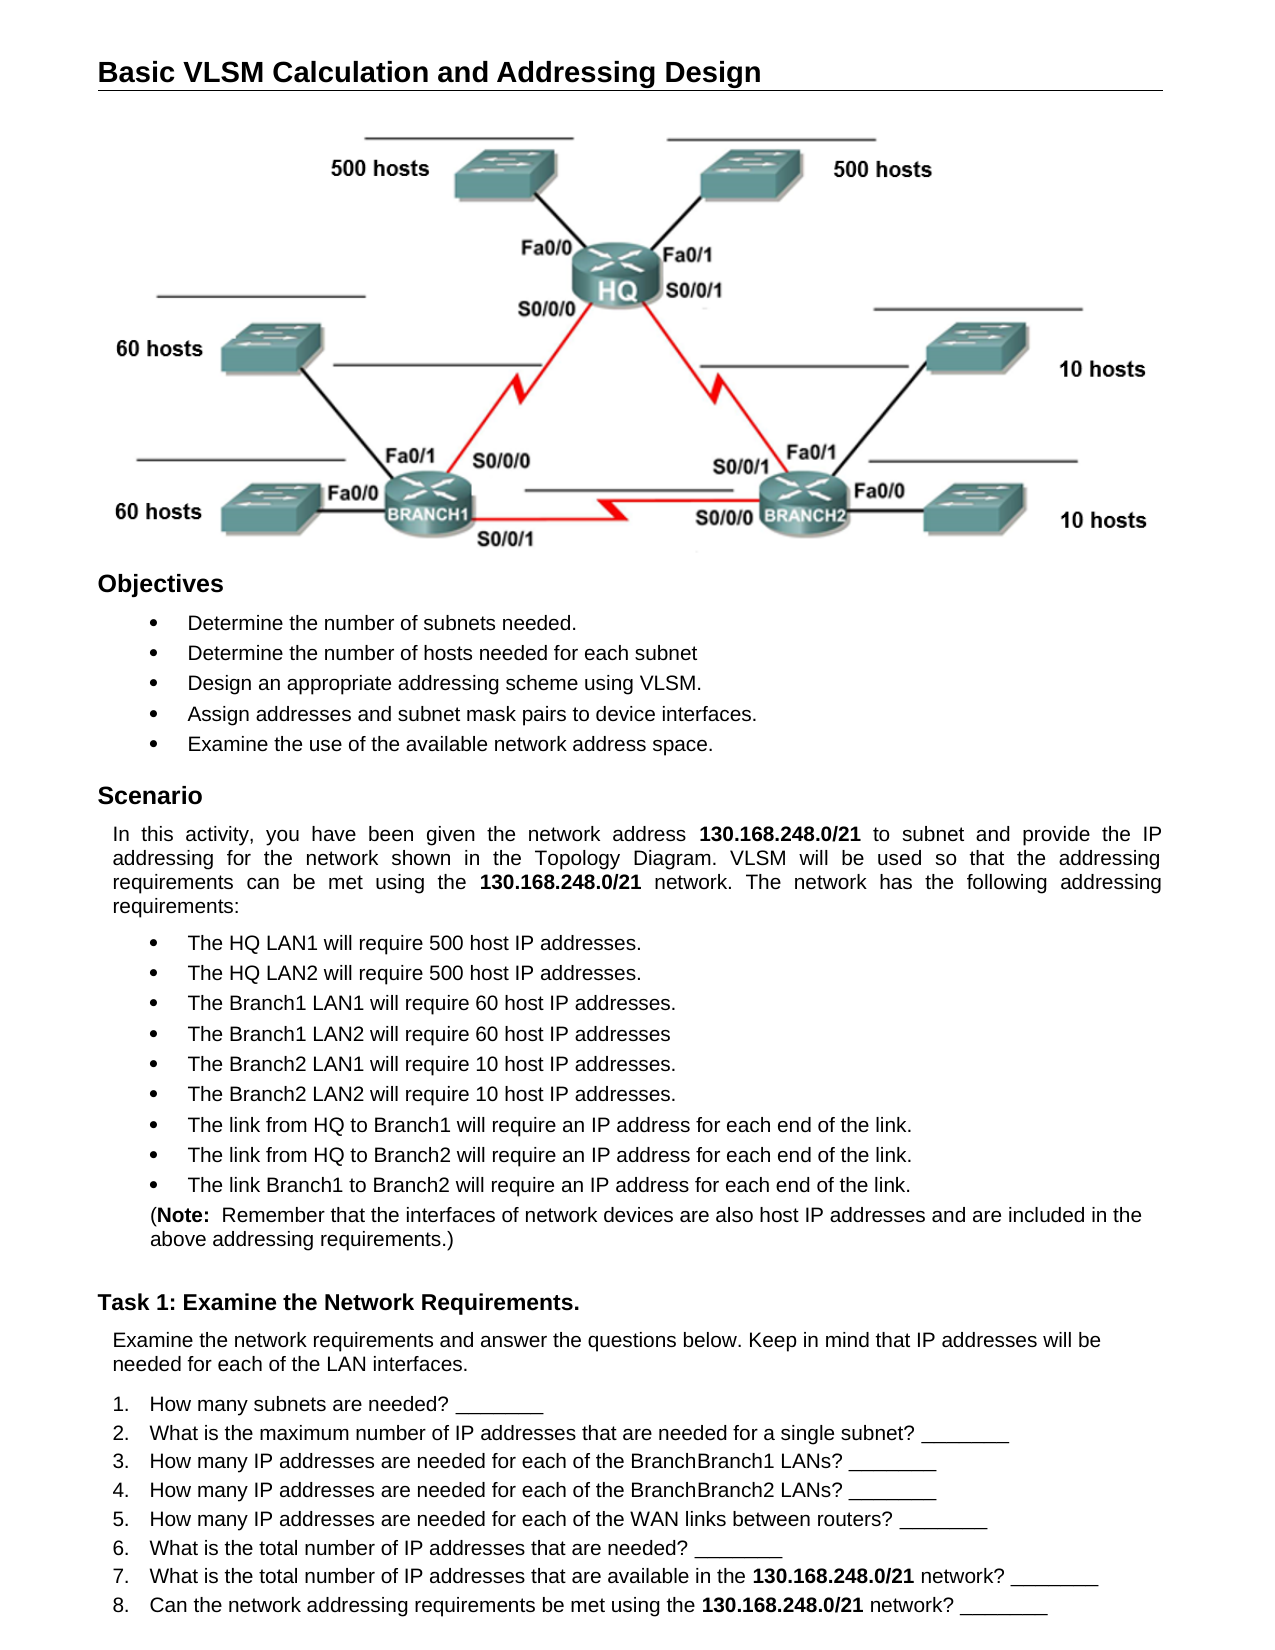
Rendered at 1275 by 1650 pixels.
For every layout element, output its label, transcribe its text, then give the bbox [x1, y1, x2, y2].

list How many IP addresses are needed for each of the WAN links between routers? _______ [112, 1503, 1163, 1532]
text Task 1: Examine the Network Requirements. [97, 1289, 1163, 1315]
list How many IP addresses are needed for each of the BranchBranch1 LANs? _______ [112, 1446, 1163, 1474]
text In this activity, you have been given the network address 130.168.248.0/21 to subnet and provide the IP addressing for the network shown in the Topology Diagram. VLSM will be used so that the addressing requirements can be met using the 130.168.248.0/21 network. The network has the following addressing requirements: [112, 822, 1163, 918]
subtitle Scenario [97, 781, 1163, 810]
list Can the network addressing requirements be met using the 130.168.248.0/21 network? _______ [112, 1589, 1163, 1618]
list What is the total number of IP addresses that are needed? _______ [112, 1532, 1163, 1561]
text The HQ LAN2 will require 500 host IP addresses. [150, 961, 1163, 985]
text The Branch1 LAN2 will require 60 host IP addresses [150, 1021, 1163, 1046]
text The HQ LAN1 will require 500 host IP addresses. [150, 931, 1163, 954]
list What is the total number of IP addresses that are available in the 130.168.248.0/21 network? _______ [112, 1561, 1163, 1589]
text Assign addresses and subnet mask pairs to device interfaces. [150, 702, 1163, 726]
text Examine the network requirements and answer the questions below. Keep in mind that IP addresses will be needed for each of the LAN interfaces. [112, 1328, 1163, 1376]
list What is the maximum number of IP addresses that are needed for a single subnet? _______ [112, 1417, 1163, 1446]
text Determine the number of hosts needed for each subnet [150, 641, 1163, 665]
subtitle Basic VLSM Calculation and Addressing Design [97, 54, 1163, 91]
text The Branch2 LAN1 will require 10 host IP addresses. [150, 1052, 1163, 1076]
text The link Branch1 to Branch2 will require an IP address for each end of the link. [150, 1173, 1163, 1197]
subtitle Objectives [97, 569, 1163, 598]
text The link from HQ to Branch1 will require an IP address for each end of the link. [150, 1112, 1163, 1136]
text Examine the use of the available network address space. [150, 732, 1163, 756]
text The Branch1 LAN1 will require 60 host IP addresses. [150, 991, 1163, 1015]
list How many IP addresses are needed for each of the BranchBranch2 LANs? _______ [112, 1474, 1163, 1503]
text Design an appropriate addressing scheme using VLSM. [150, 671, 1163, 695]
picture [102, 135, 1158, 557]
text The Branch2 LAN2 will require 10 host IP addresses. [150, 1082, 1163, 1106]
text Determine the number of subnets needed. [150, 611, 1163, 635]
text The link from HQ to Branch2 will require an IP address for each end of the link. [150, 1143, 1163, 1167]
list How many subnets are needed? _______ [112, 1388, 1163, 1417]
list (Note: Remember that the interfaces of network devices are also host IP addresses and are included in the above addressing requirements.) [150, 1203, 1163, 1251]
